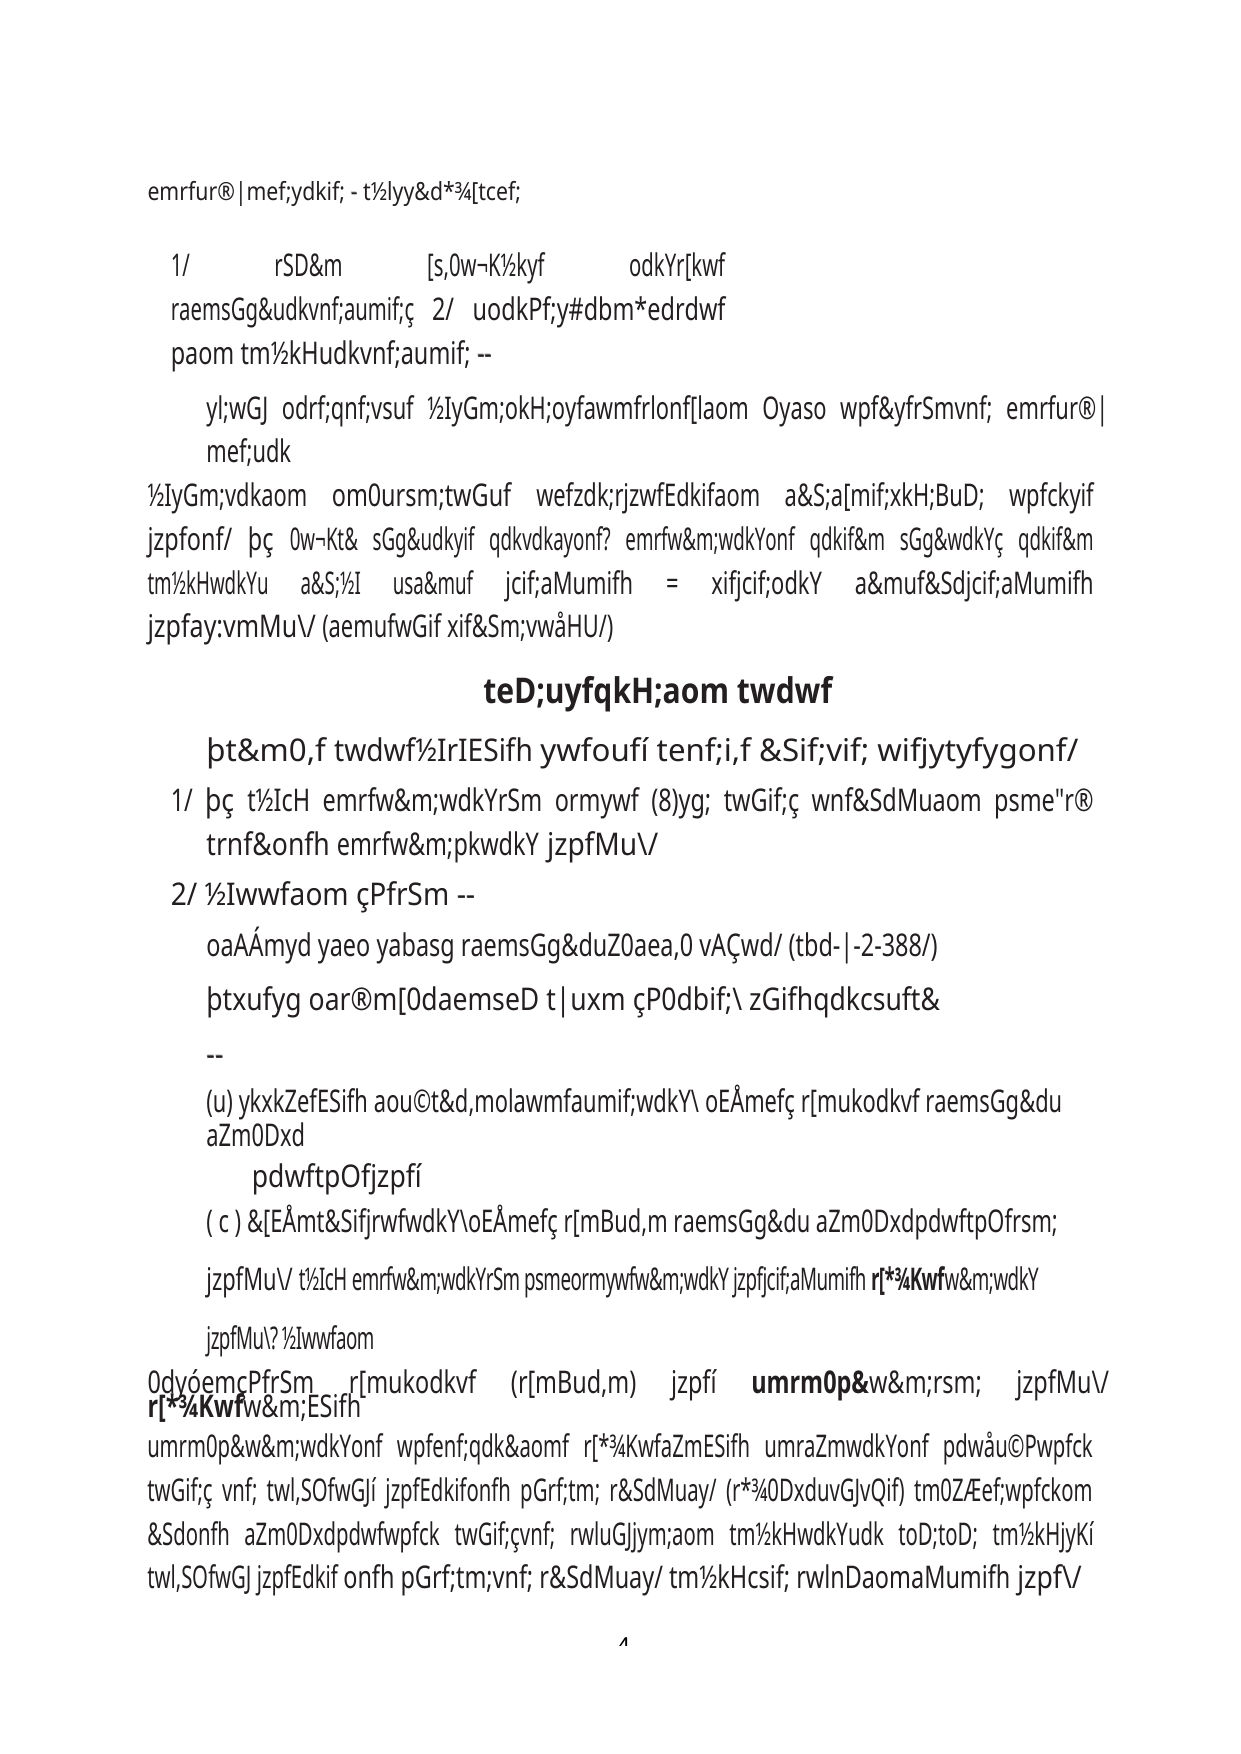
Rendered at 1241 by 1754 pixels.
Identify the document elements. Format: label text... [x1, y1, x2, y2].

text yl;wGJ odrf;qnf;vsuf ½IyGm;okH;oyfawmfrlonf[laom Oyaso wpf&yfrSmvnf; emrfur®|mef;udk [206, 386, 1109, 471]
text (u) ykxkZefESifh aou©t&d,molawmfaumif;wdkY\ oEÅmefç r[mukodkvf raemsGg&du aZm0Dxd [206, 1086, 1109, 1153]
text umrm0p&w&m;wdkYonf wpfenf;qdk&aomf r[*¾KwfaZmESifh umraZmwdkYonf pdwåu©Pwpfck twGif;ç vnf; twl,SOfwGJí jzpfEdkifonfh pGrf;tm; r&SdMuay/ (r*¾0DxduvGJvQif) tm0ZÆef;wpfckom &Sdonfh aZm0Dxdpdwfwpfck twGif;çvnf; rwluGJjym;aom tm½kHwdkYudk toD;toD; tm½kHjyKí twl,SOfwGJ jzpfEdkif onfh pGrf;tm;vnf; r&SdMuay/ tm½kHcsif; rwlnDaomaMumifh jzpf\/ [147, 1424, 1094, 1598]
text 1/ rSD&m [s,0w¬K½kyf odkYr[kwf raemsGg&udkvnf;aumif;ç 2/ uodkPf;y#dbm*edrdwf paom tm½kHudkvnf;aumif; -- [171, 243, 725, 373]
text 1/ þç t½IcH emrfw&m;wdkYrSm ormywf (8)yg; twGif;ç wnf&SdMuaom psme"r® trnf&onfh emrfw&m;pkwdkY jzpfMu\/ [171, 778, 1094, 865]
text pdwftpOfjzpfí [252, 1154, 1109, 1197]
subtitle teD;uyfqkH;aom twdwf [483, 666, 1109, 714]
text 2/ ½Iwwfaom çPfrSm -- [171, 872, 1109, 915]
text ½IyGm;vdkaom om0ursm;twGuf wefzdk;rjzwfEdkifaom a&S;a[mif;xkH;BuD; wpfckyif jzpfonf/ þç 0w¬Kt& sGg&udkyif qdkvdkayonf? emrfw&m;wdkYonf qdkif&m sGg&wdkYç qdkif&m tm½kHwdkYu a&S;½I usa&muf jcif;aMumifh = xifjcif;odkY a&muf&Sdjcif;aMumifh jzpfay:vmMu\/ (aemufwGif xif&Sm;vwåHU/) [147, 473, 1094, 647]
text ( c ) &[EÅmt&SifjrwfwdkY\oEÅmefç r[mBud,m raemsGg&du aZm0DxdpdwftpOfrsm; jzpfMu\/ t½IcH emrfw&m;wdkYrSm psmeormywfw&m;wdkY jzpfjcif;aMumifh r[*¾Kwfw&m;wdkY jzpfMu\? ½Iwwfaom [206, 1199, 1109, 1359]
text 0dyóemçPfrSm r[mukodkvf (r[mBud,m) jzpfí umrm0p&w&m;rsm; jzpfMu\/ r[*¾Kwfw&m;ESifh [147, 1375, 1109, 1422]
text þt&m0,f twdwf½IrIESifh ywfoufí tenf;i,f &Sif;vif; wifjytyfygonf/ [206, 728, 1109, 771]
text emrfur®|mef;ydkif; - t½lyy&d*¾[tcef; [147, 174, 1109, 208]
text oaAÁmyd yaeo yabasg raemsGg&duZ0aea,0 vAÇwd/ (tbd-|-2-388/) þtxufyg oar®m[0daemseD t|uxm çP0dbif;\ zGifhqdkcsuft& -- [206, 923, 944, 1074]
